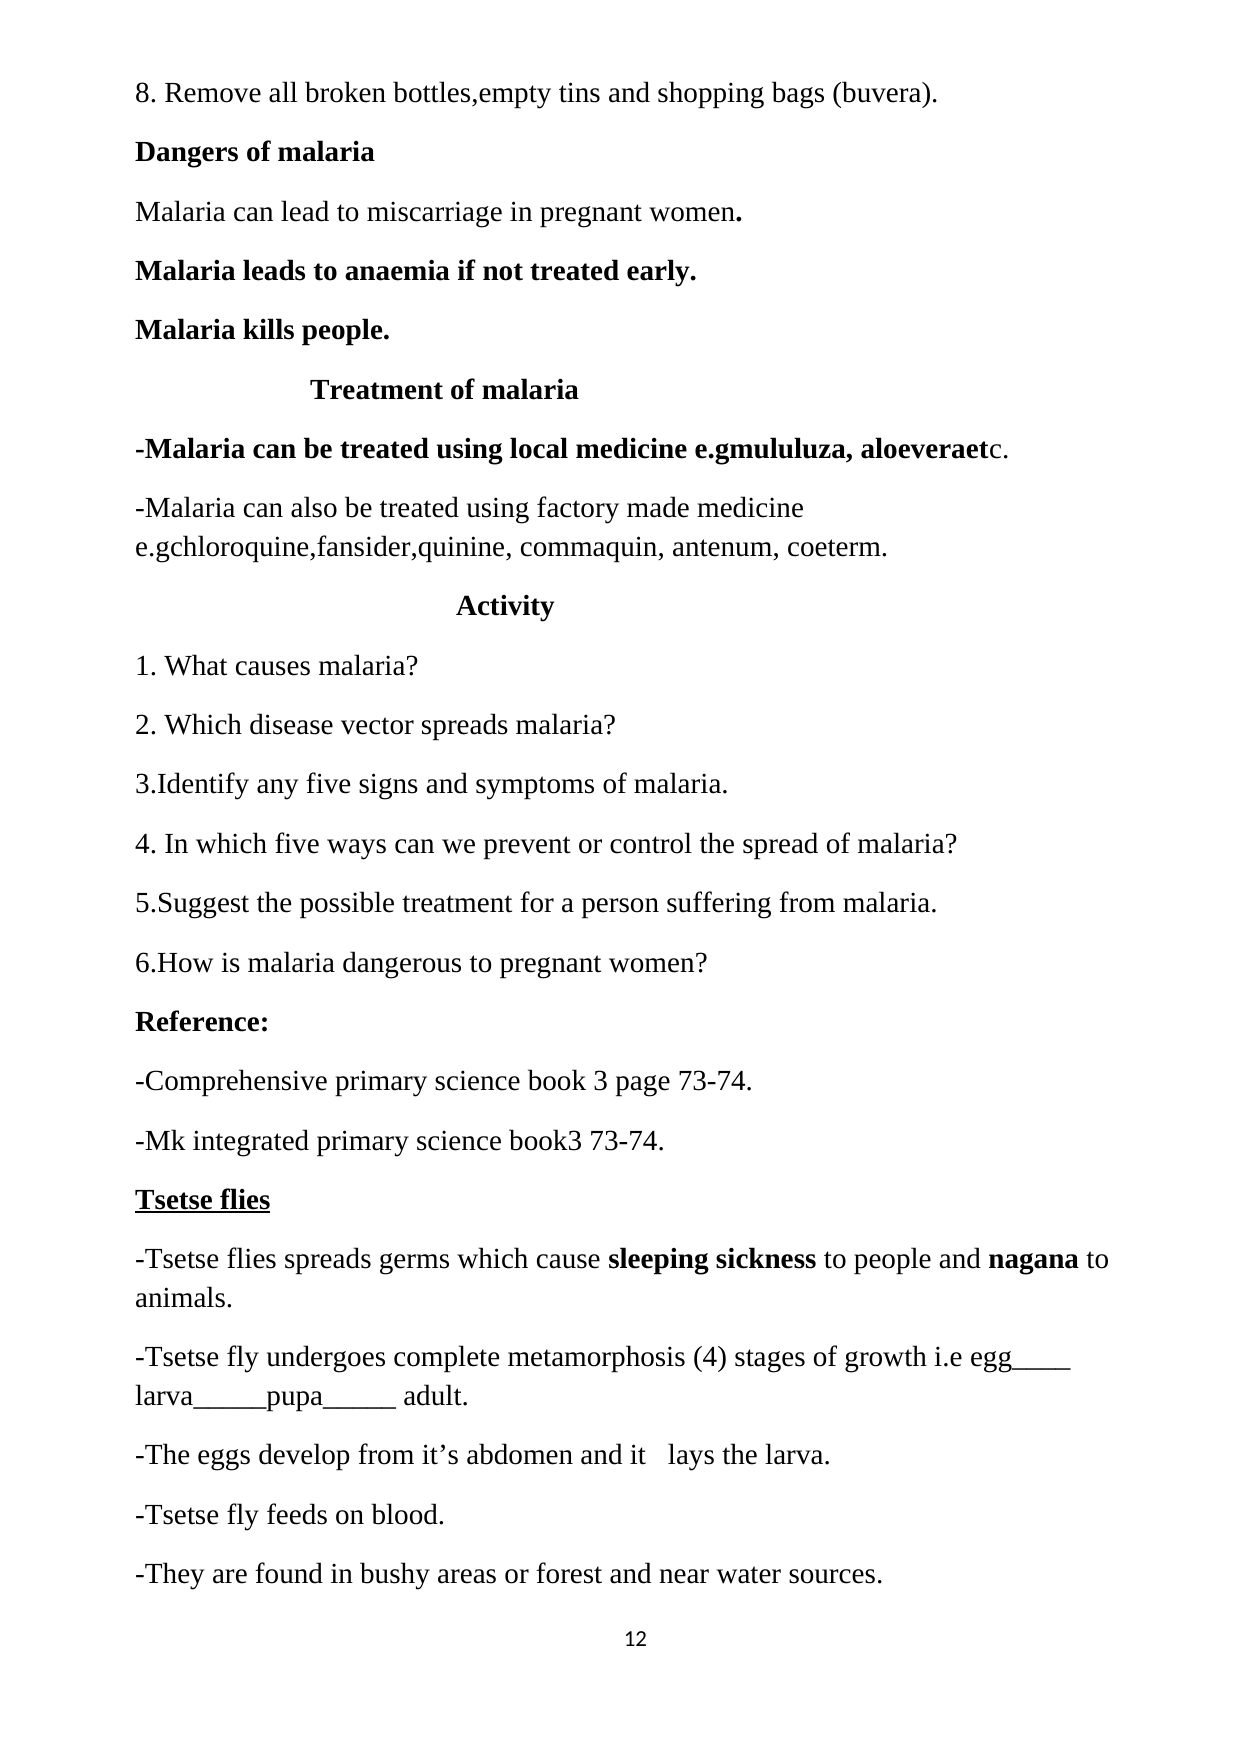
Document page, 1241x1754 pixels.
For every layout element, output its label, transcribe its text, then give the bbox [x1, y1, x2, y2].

text -Tsetse fly feeds on blood. [135, 1497, 1135, 1530]
text 5.Suggest the possible treatment for a person suffering from malaria. [135, 885, 1135, 919]
text Malaria kills people. [135, 312, 1135, 346]
text -Tsetse fly undergoes complete metamorphosis (4) stages of growth i.e egg____ larva_____pupa_____ adult. [135, 1339, 1135, 1412]
text -Malaria can be treated using local medicine e.gmululuza, aloeveraetc. [135, 431, 1135, 465]
text -They are found in bushy areas or forest and near water sources. [135, 1556, 1135, 1590]
text Malaria leads to anaemia if not treated early. [135, 253, 1135, 287]
text 2. Which disease vector spreads malaria? [135, 707, 1135, 741]
text -The eggs develop from it’s abdomen and it lays the larva. [135, 1437, 1135, 1471]
text Malaria can lead to miscarriage in pregnant women. [135, 194, 1135, 227]
text 4. In which five ways can we prevent or control the spread of malaria? [135, 826, 1135, 859]
text -Malaria can also be treated using factory made medicine e.gchloroquine,fansider,quinine, commaquin, antenum, coeterm. [135, 491, 1135, 563]
text Dangers of malaria [135, 134, 1135, 168]
text 1. What causes malaria? [135, 648, 1135, 681]
text Activity [135, 588, 1135, 622]
text Tsetse flies [135, 1182, 1135, 1216]
text -Comprehensive primary science book 3 page 73-74. [135, 1063, 1135, 1097]
text 6.How is malaria dangerous to pregnant women? [135, 945, 1135, 978]
text 8. Remove all broken bottles,empty tins and shopping bags (buvera). [135, 75, 1135, 108]
text -Tsetse flies spreads germs which cause sleeping sickness to people and nagana to animals. [135, 1242, 1135, 1314]
text 3.Identify any five signs and symptoms of malaria. [135, 767, 1135, 800]
text -Mk integrated primary science book3 73-74. [135, 1123, 1135, 1156]
text Reference: [135, 1004, 1135, 1038]
text Treatment of malaria [135, 372, 1135, 405]
